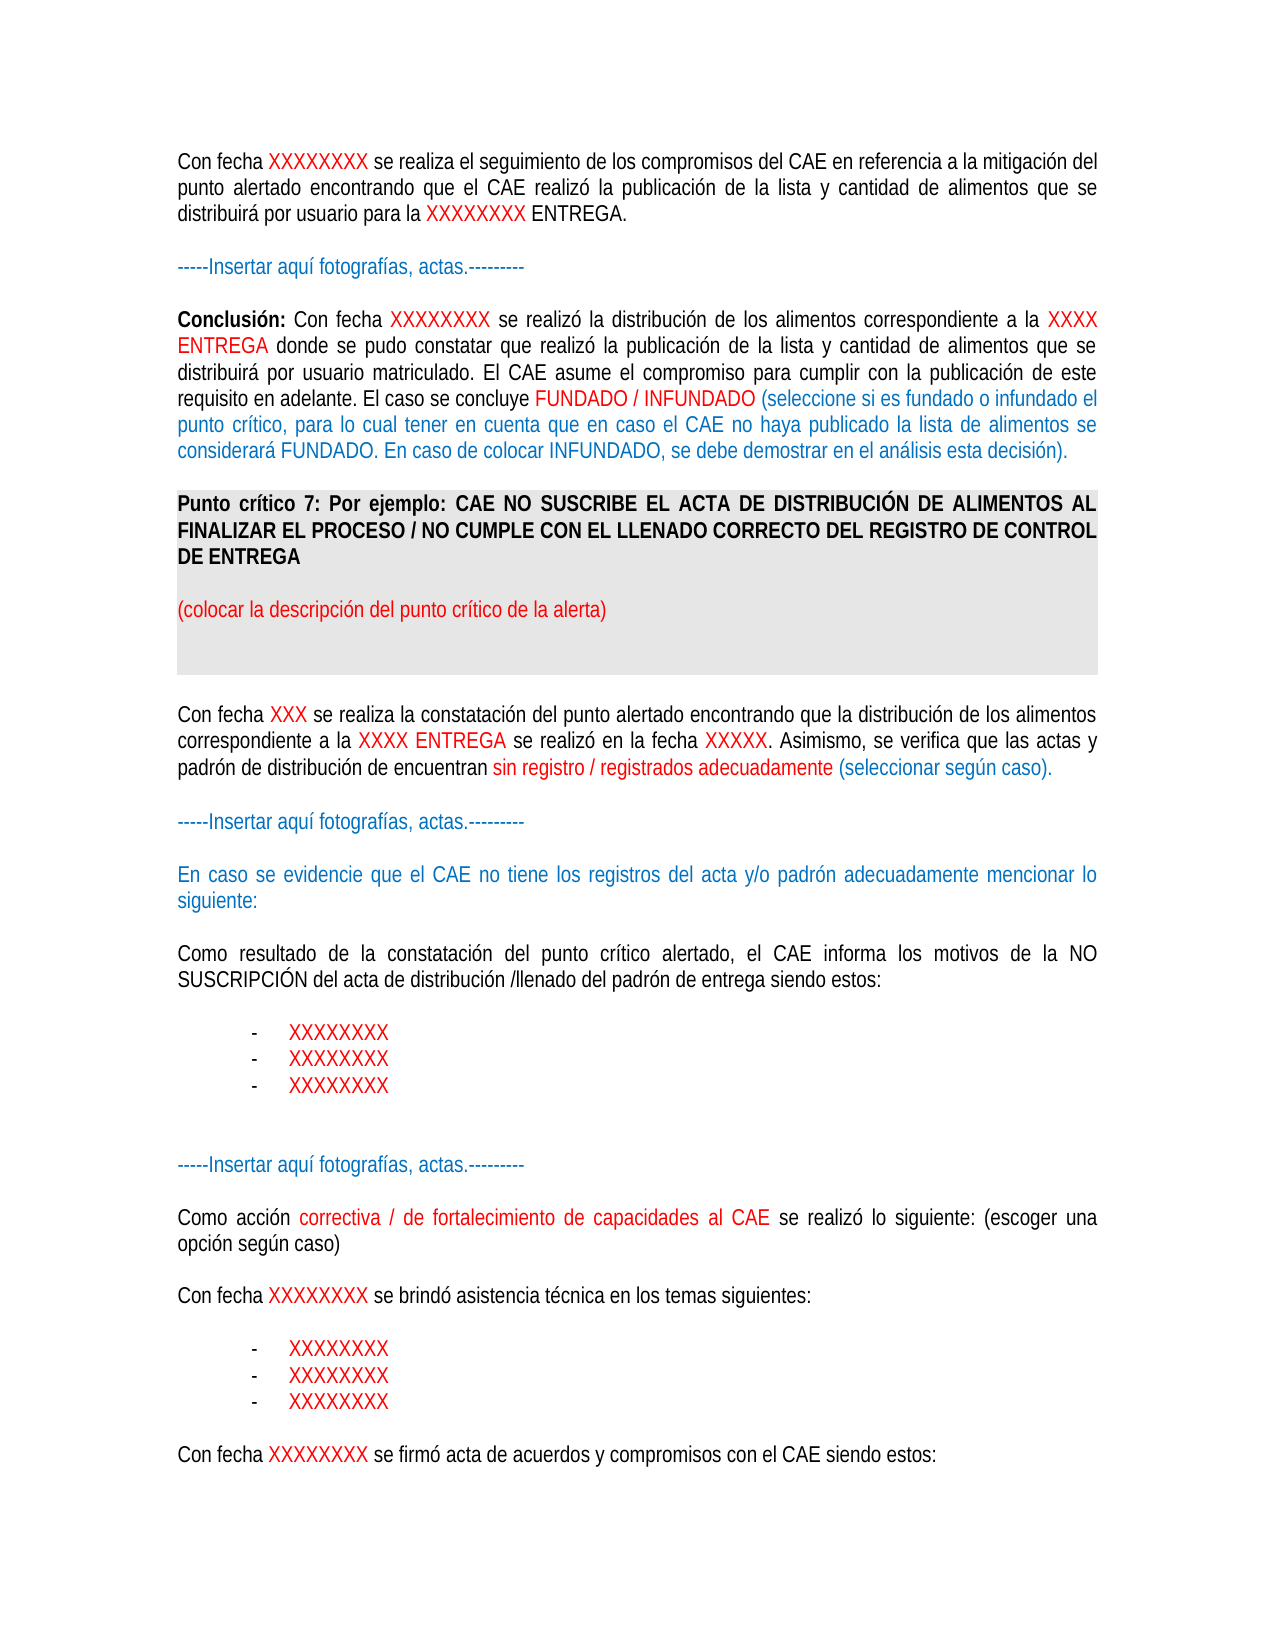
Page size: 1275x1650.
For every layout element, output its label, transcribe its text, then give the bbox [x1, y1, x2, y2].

text Con fecha XXXXXXXX se brindó asistencia técnica en los temas siguientes: [177, 1282, 1098, 1309]
text (colocar la descripción del punto crítico de la alerta) [177, 596, 1098, 622]
list XXXXXXXX [251, 1362, 1098, 1388]
text Con fecha XXXXXXXX se realiza el seguimiento de los compromisos del CAE en referencia a la mitigación del punto alertado encontrando que el CAE realizó la publicación de la lista y cantidad de alimentos que se distribuirá por usuario para la XXXXXXXX ENTREGA. [177, 148, 1098, 227]
list XXXXXXXX [251, 1072, 1098, 1098]
text -----Insertar aquí fotografías, actas.--------- [177, 808, 1098, 834]
list XXXXXXXX [251, 1045, 1098, 1072]
text Con fecha XXX se realiza la constatación del punto alertado encontrando que la distribución de los alimentos correspondiente a la XXXX ENTREGA se realizó en la fecha XXXXX. Asimismo, se verifica que las actas y padrón de distribución de encuentran sin registro / registrados adecuadamente (seleccionar según caso). [177, 701, 1098, 780]
text Con fecha XXXXXXXX se firmó acta de acuerdos y compromisos con el CAE siendo estos: [177, 1441, 1098, 1467]
text Conclusión: Con fecha XXXXXXXX se realizó la distribución de los alimentos correspondiente a la XXXX ENTREGA donde se pudo constatar que realizó la publicación de la lista y cantidad de alimentos que se distribuirá por usuario matriculado. El CAE asume el compromiso para cumplir con la publicación de este requisito en adelante. El caso se concluye FUNDADO / INFUNDADO (seleccione si es fundado o infundado el punto crítico, para lo cual tener en cuenta que en caso el CAE no haya publicado la lista de alimentos se considerará FUNDADO. En caso de colocar INFUNDADO, se debe demostrar en el análisis esta decisión). [177, 306, 1098, 464]
list XXXXXXXX [251, 1019, 1098, 1045]
text Como acción correctiva / de fortalecimiento de capacidades al CAE se realizó lo siguiente: (escoger una opción según caso) [177, 1203, 1098, 1256]
text -----Insertar aquí fotografías, actas.--------- [177, 1151, 1098, 1177]
text -----Insertar aquí fotografías, actas.--------- [177, 253, 1098, 279]
list XXXXXXXX [251, 1388, 1098, 1414]
text En caso se evidencie que el CAE no tiene los registros del acta y/o padrón adecuadamente mencionar lo siguiente: [177, 861, 1098, 913]
text Como resultado de la constatación del punto crítico alertado, el CAE informa los motivos de la NO SUSCRIPCIÓN del acta de distribución /llenado del padrón de entrega siendo estos: [177, 940, 1098, 993]
text Punto crítico 7: Por ejemplo: CAE NO SUSCRIBE EL ACTA DE DISTRIBUCIÓN DE ALIMENTOS AL FINALIZAR EL PROCESO / NO CUMPLE CON EL LLENADO CORRECTO DEL REGISTRO DE CONTROL DE ENTREGA [177, 490, 1098, 569]
list XXXXXXXX [251, 1335, 1098, 1362]
